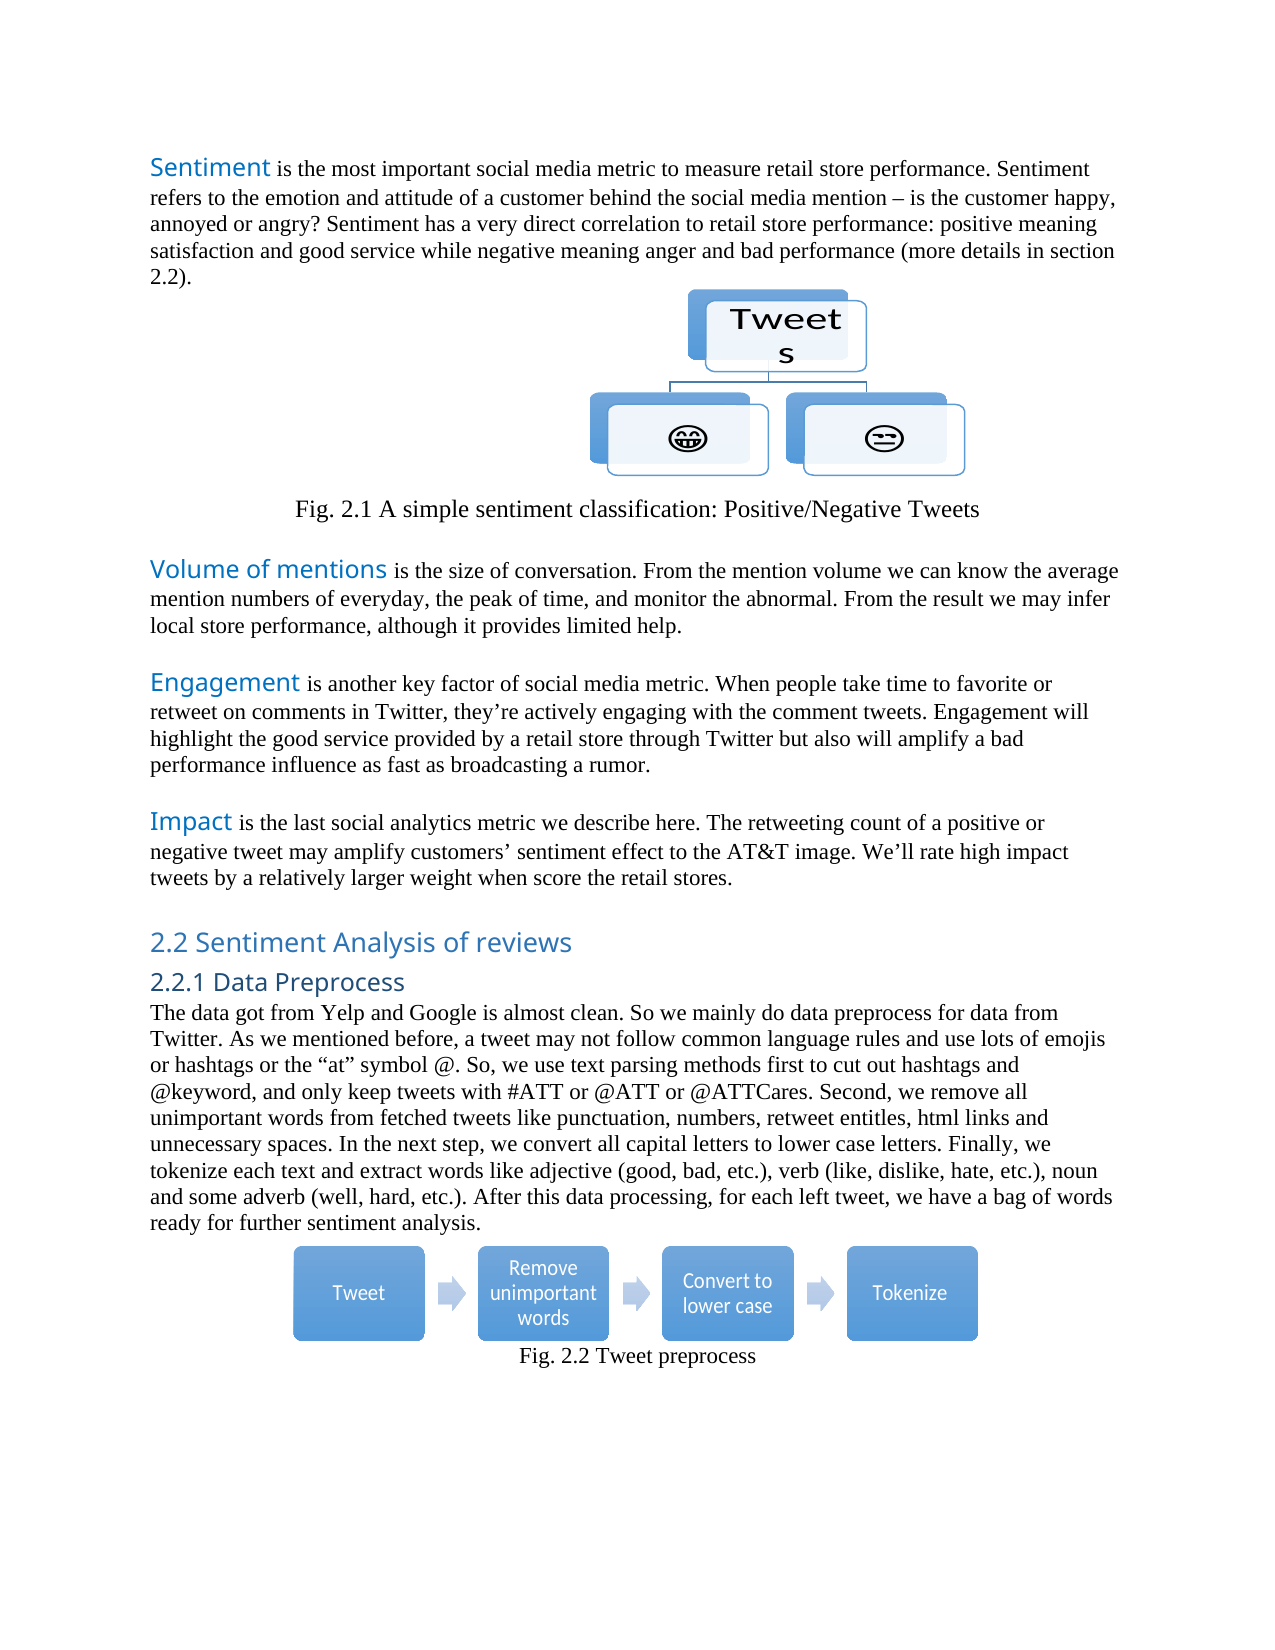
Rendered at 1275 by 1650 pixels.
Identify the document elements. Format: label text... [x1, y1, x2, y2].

text Fig. 2.2 Tweet preprocess [150, 1343, 1125, 1369]
text Fig. 2.1 A simple sentiment classification: Positive/Negative Tweets [150, 494, 1125, 522]
text The data got from Yelp and Google is almost clean. So we mainly do data preprocess for data from Twitter. As we mentioned before, a tweet may not follow common language rules and use lots of emojis or hashtags or the “at” symbol @. So, we use text parsing methods first to cut out hashtags and @keyword, and only keep tweets with #ATT or @ATT or @ATTCares. Second, we remove all unimportant words from fetched tweets like punctuation, numbers, retweet entitles, html links and unnecessary spaces. In the next step, we convert all capital letters to lower case letters. Finally, we tokenize each text and extract words like adjective (good, bad, etc.), verb (like, dislike, hate, etc.), noun and some adverb (well, hard, etc.). After this data processing, for each left tweet, we have a bag of words ready for further sentiment analysis. [150, 999, 1125, 1236]
text Impact is the last social analytics metric we describe here. The retweeting count of a positive or negative tweet may amplify customers’ sentiment effect to the AT&T image. We’ll rate high impact tweets by a relatively larger weight when score the retail stores. [150, 804, 1125, 891]
text Engagement is another key factor of social media metric. When people take time to favorite or retweet on comments in Twitter, they’re actively engaging with the comment tweets. Engagement will highlight the good service provided by a retail store through Twitter but also will amplify a bad performance influence as fast as broadcasting a rumor. [150, 664, 1125, 777]
text Volume of mentions is the size of conversation. From the mention volume we can know the average mention numbers of everyday, the peak of time, and monitor the abnormal. From the result we may infer local store performance, although it provides limited help. [150, 551, 1125, 638]
subtitle 2.2 Sentiment Analysis of reviews [150, 923, 1125, 960]
subtitle 2.2.1 Data Preprocess [150, 964, 1125, 999]
text Sentiment is the most important social media metric to measure retail store performance. Sentiment refers to the emotion and attitude of a customer behind the social media mention – is the customer happy, annoyed or angry? Sentiment has a very direct correlation to retail store performance: positive meaning satisfaction and good service while negative meaning anger and bad performance (more details in section 2.2). [150, 150, 1125, 289]
